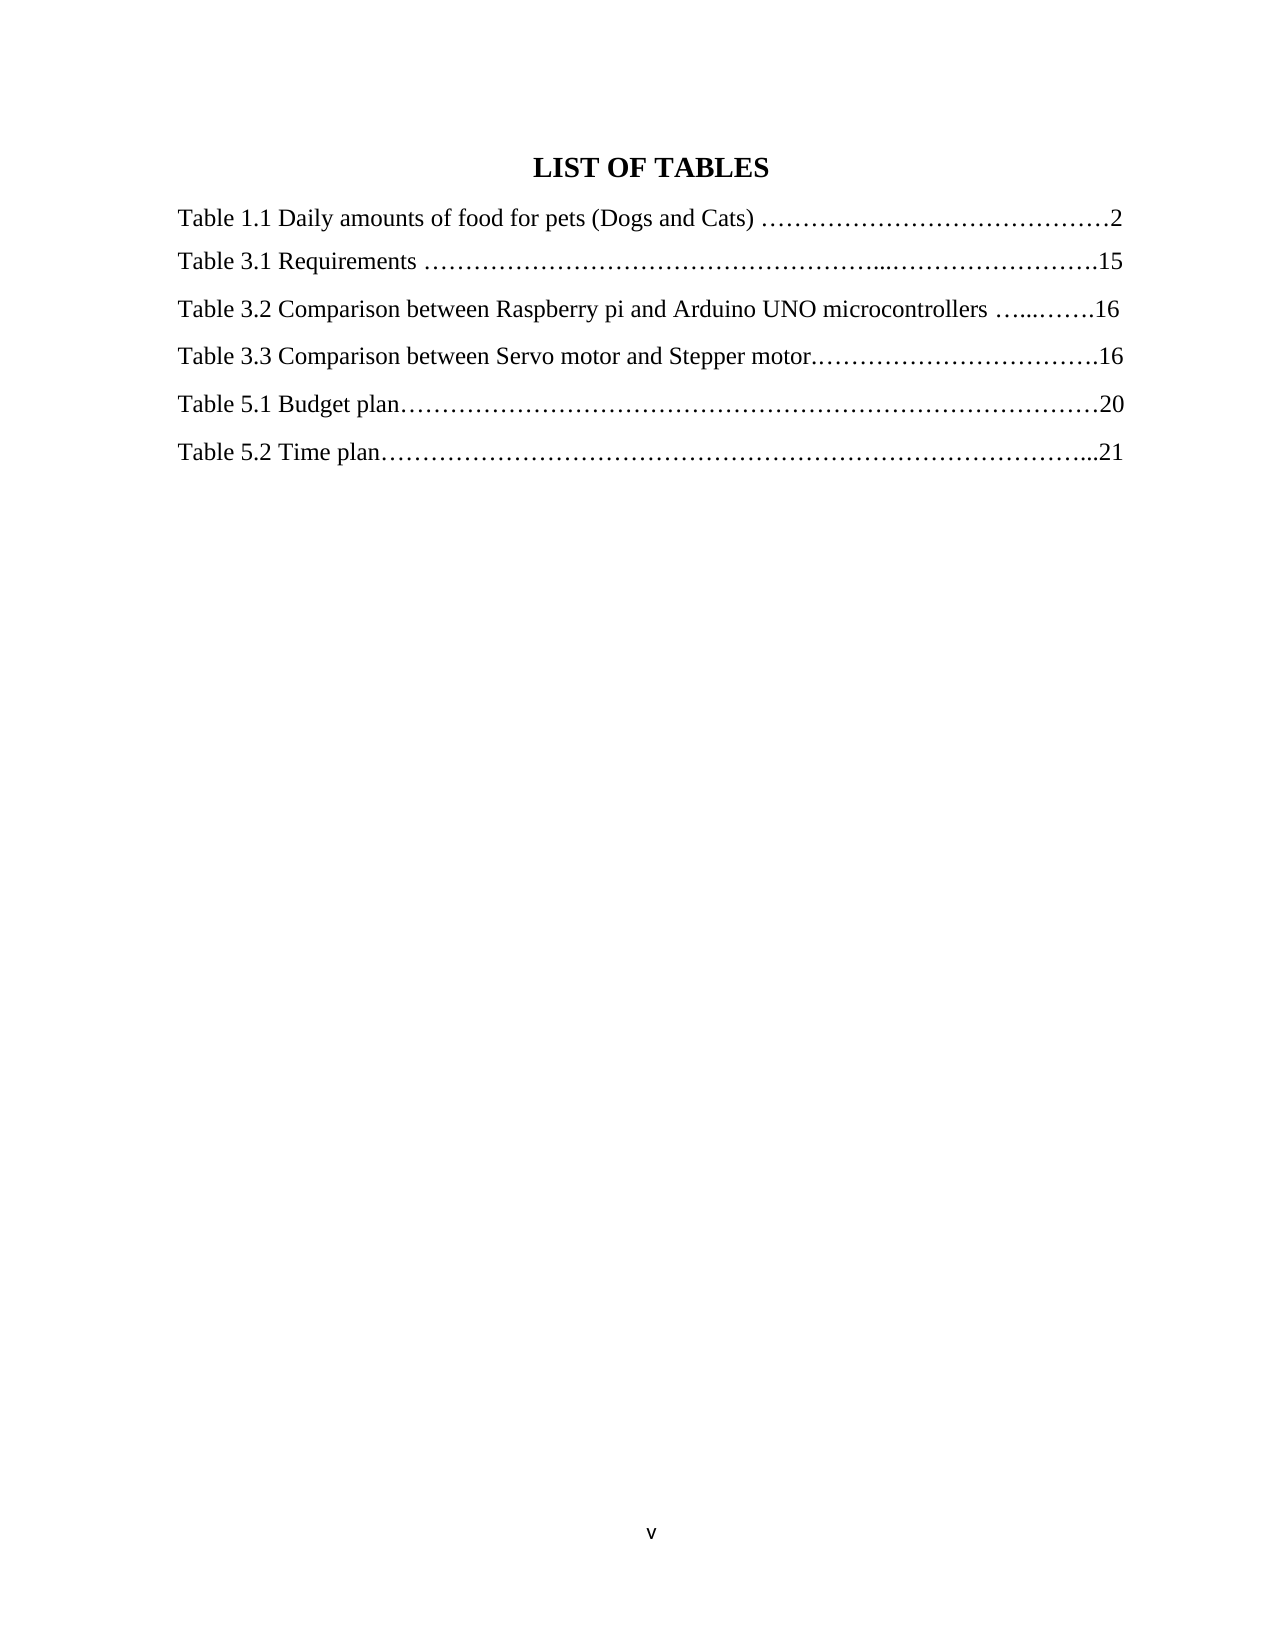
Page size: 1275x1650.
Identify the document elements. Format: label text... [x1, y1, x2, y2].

text LIST OF TABLES [177, 150, 1125, 183]
text Table 3.2 Comparison between Raspberry pi and Arduino UNO microcontrollers …...…….16 [177, 294, 1125, 322]
text Table 3.3 Comparison between Servo motor and Stepper motor.…………………………….16 [177, 341, 1125, 370]
text Table 1.1 Daily amounts of food for pets (Dogs and Cats) ……………………………………2 [177, 203, 1125, 232]
text Table 3.1 Requirements ………………………………………………...…………………….15 [177, 246, 1125, 275]
text Table 5.1 Budget plan…………………………………………………………………………20 [177, 389, 1125, 418]
text Table 5.2 Time plan…………………………………………………………………………...21 [177, 437, 1125, 466]
